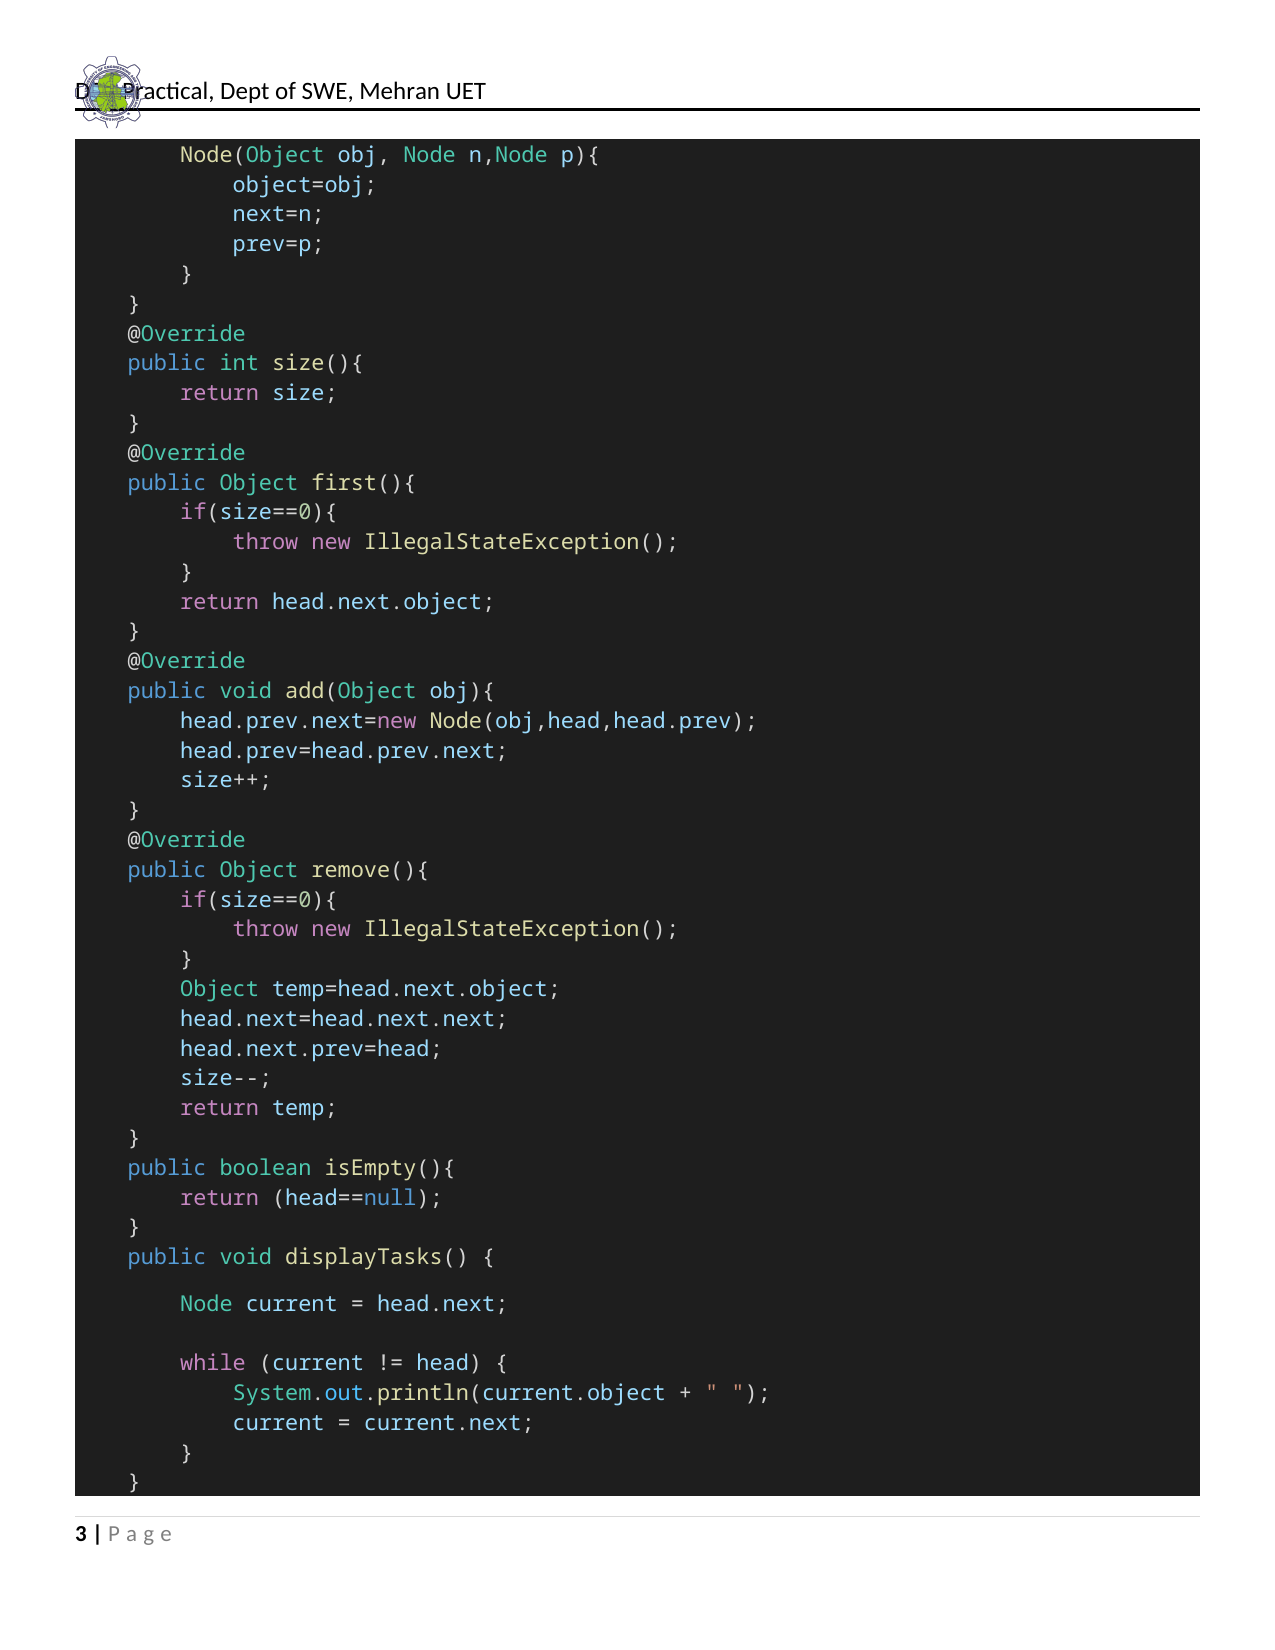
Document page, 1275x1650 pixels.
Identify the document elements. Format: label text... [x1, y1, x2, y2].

text current = current.next; [75, 1407, 1200, 1436]
text prev=p; [75, 228, 1200, 258]
text @Override [75, 645, 1200, 675]
text Node current = head.next; [75, 1287, 1200, 1317]
text return temp; [75, 1092, 1200, 1122]
text throw new IllegalStateException(); [75, 526, 1200, 556]
text } [75, 556, 1200, 586]
text Node(Object obj, Node n,Node p){ [75, 139, 1200, 168]
text Object temp=head.next.object; [75, 973, 1200, 1003]
text head.prev.next=new Node(obj,head,head.prev); [75, 705, 1200, 734]
text } [75, 1466, 1200, 1496]
text } [75, 1436, 1200, 1466]
text if(size==0){ [75, 496, 1200, 526]
text size--; [75, 1062, 1200, 1092]
text return (head==null); [75, 1181, 1200, 1211]
text @Override [75, 437, 1200, 466]
text public Object first(){ [75, 466, 1200, 496]
picture [75, 56, 147, 129]
text } [75, 407, 1200, 437]
text while (current != head) { [75, 1347, 1200, 1377]
text size++; [75, 764, 1200, 794]
text object=obj; [75, 168, 1200, 198]
text public void displayTasks() { [75, 1241, 1200, 1271]
text @Override [75, 317, 1200, 347]
text public Object remove(){ [75, 854, 1200, 883]
text next=n; [75, 198, 1200, 228]
text } [75, 1211, 1200, 1241]
text return head.next.object; [75, 586, 1200, 615]
text if(size==0){ [75, 883, 1200, 913]
text System.out.println(current.object + " "); [75, 1377, 1200, 1407]
text throw new IllegalStateException(); [75, 913, 1200, 943]
text head.next=head.next.next; [75, 1003, 1200, 1032]
text head.prev=head.prev.next; [75, 734, 1200, 764]
text } [75, 794, 1200, 824]
text return size; [75, 377, 1200, 407]
text } [75, 1122, 1200, 1152]
text public int size(){ [75, 347, 1200, 377]
text head.next.prev=head; [75, 1032, 1200, 1062]
text public boolean isEmpty(){ [75, 1152, 1200, 1181]
text @Override [75, 824, 1200, 854]
text } [75, 258, 1200, 288]
text } [75, 943, 1200, 973]
text public void add(Object obj){ [75, 675, 1200, 705]
text } [75, 615, 1200, 645]
text } [75, 288, 1200, 317]
